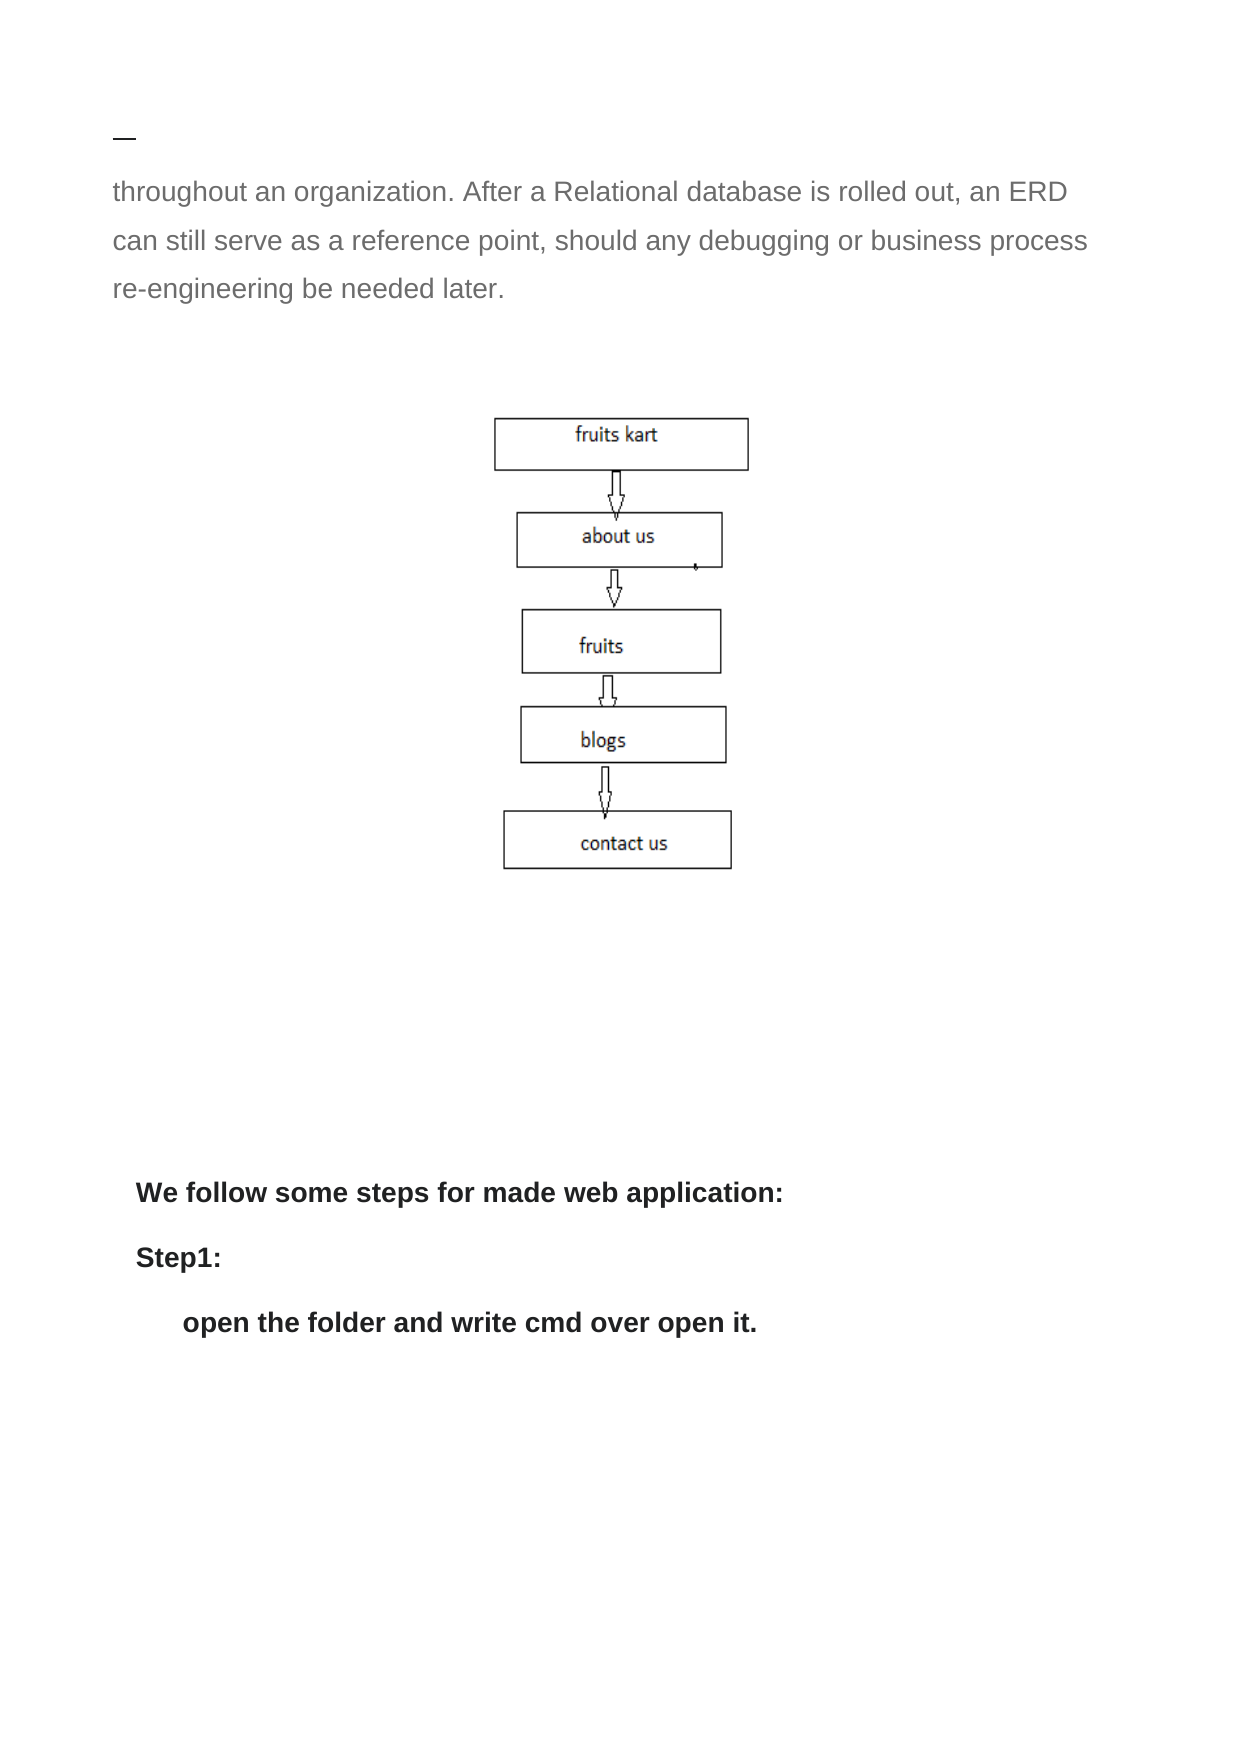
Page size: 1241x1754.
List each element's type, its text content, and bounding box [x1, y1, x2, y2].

picture [112, 402, 1181, 1078]
text Step1: [112, 1241, 1106, 1273]
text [112, 175, 1106, 305]
text We follow some steps for made web application: [112, 1176, 1106, 1208]
text open the folder and write cmd over open it. [112, 1306, 1106, 1339]
